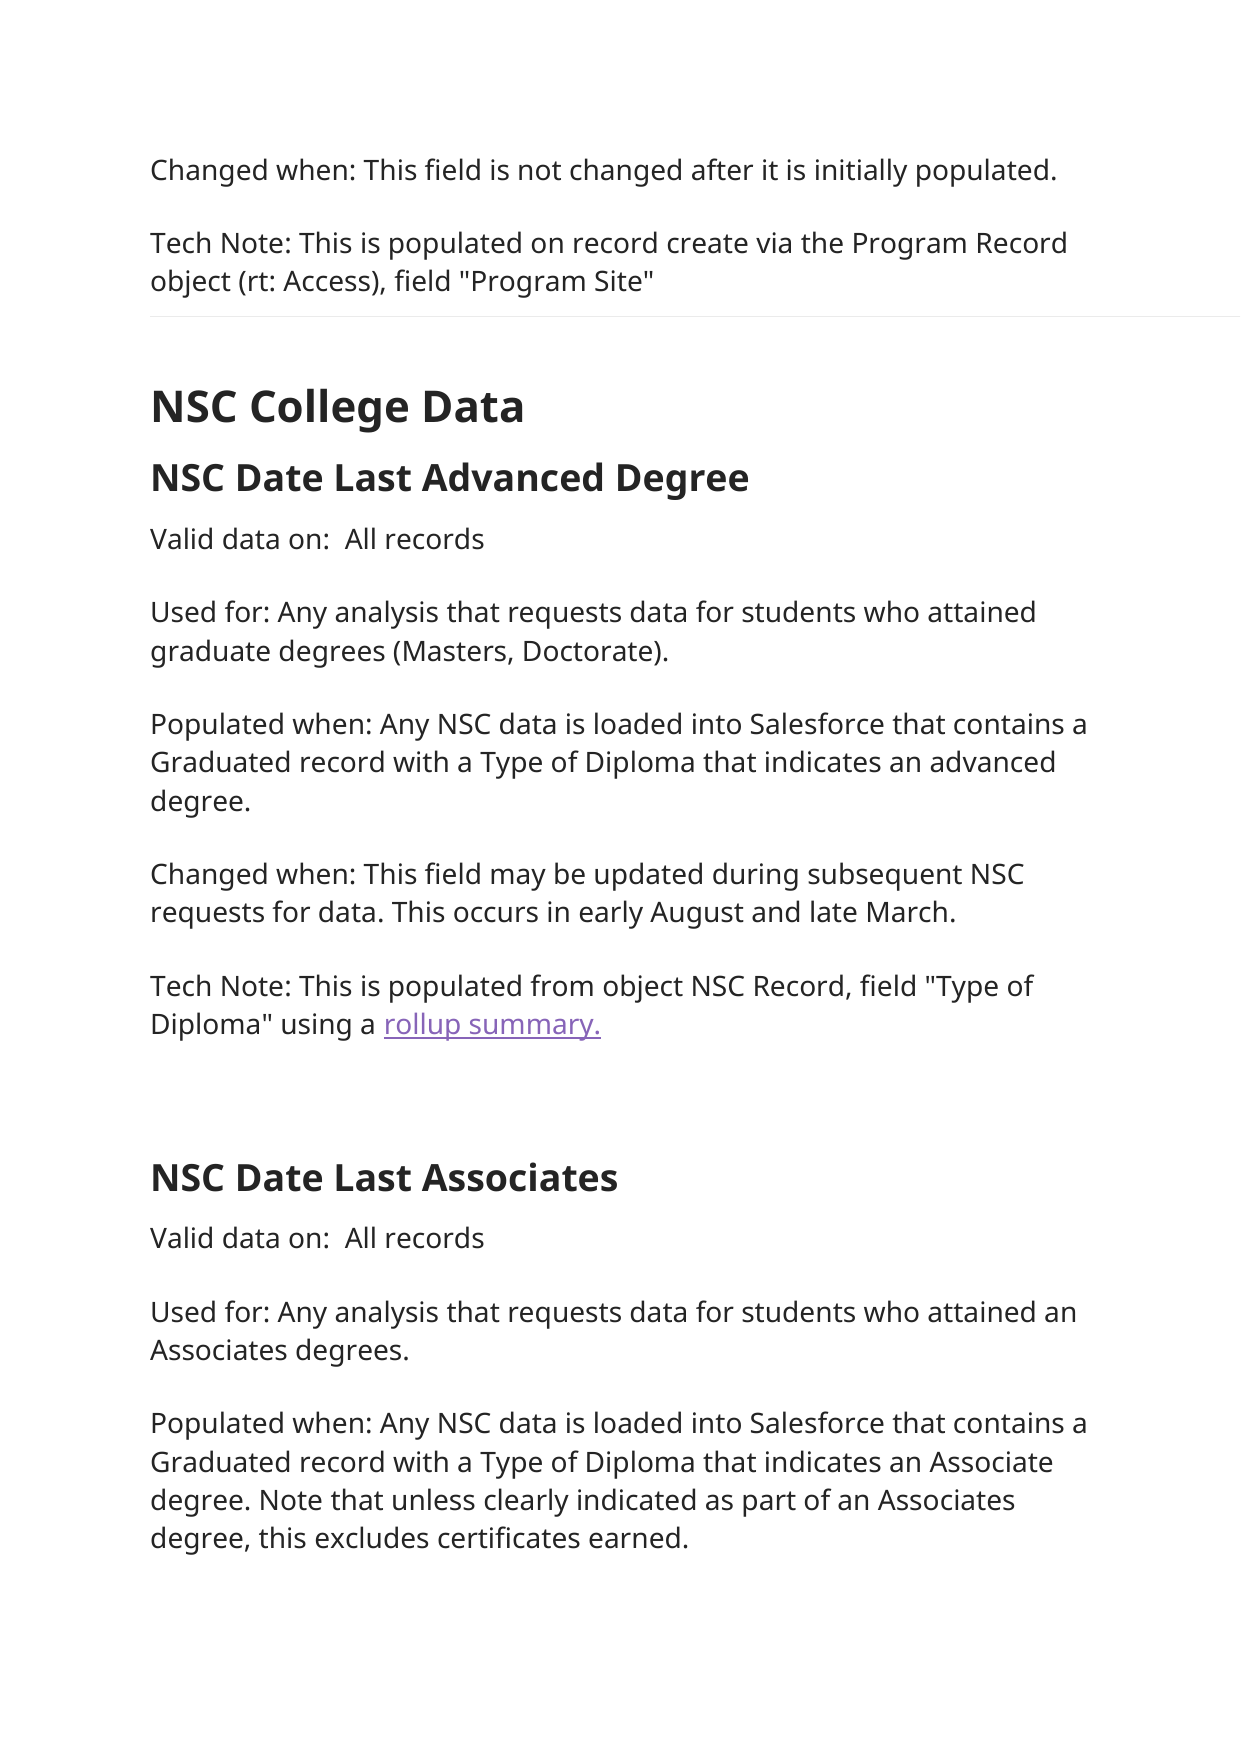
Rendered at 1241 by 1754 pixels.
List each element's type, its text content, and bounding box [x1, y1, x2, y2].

text Used for: Any analysis that requests data for students who attained graduate degrees (Masters, Doctorate). [150, 592, 1090, 669]
text Valid data on: All records [150, 519, 1090, 557]
text NSC Date Last Associates [150, 1151, 1090, 1202]
text NSC College Data [150, 375, 1090, 435]
text Populated when: Any NSC data is loaded into Salesforce that contains a Graduated record with a Type of Diploma that indicates an advanced degree. [150, 704, 1090, 819]
text Tech Note: This is populated from object NSC Record, field "Type of Diploma" using a rollup summary. [150, 966, 1090, 1042]
text Changed when: This field may be updated during subsequent NSC requests for data. This occurs in early August and late March. [150, 854, 1090, 931]
text NSC Date Last Advanced Degree [150, 451, 1090, 502]
text Used for: Any analysis that requests data for students who attained an Associates degrees. [150, 1292, 1090, 1368]
text Changed when: This field is not changed after it is initially populated. [150, 150, 1090, 188]
text Populated when: Any NSC data is loaded into Salesforce that contains a Graduated record with a Type of Diploma that indicates an Associate degree. Note that unless clearly indicated as part of an Associates degree, this excludes certificates earned. [150, 1403, 1090, 1557]
text Tech Note: This is populated on record create via the Program Record object (rt: Access), field "Program Site" [150, 223, 1090, 300]
text Valid data on: All records [150, 1218, 1090, 1257]
